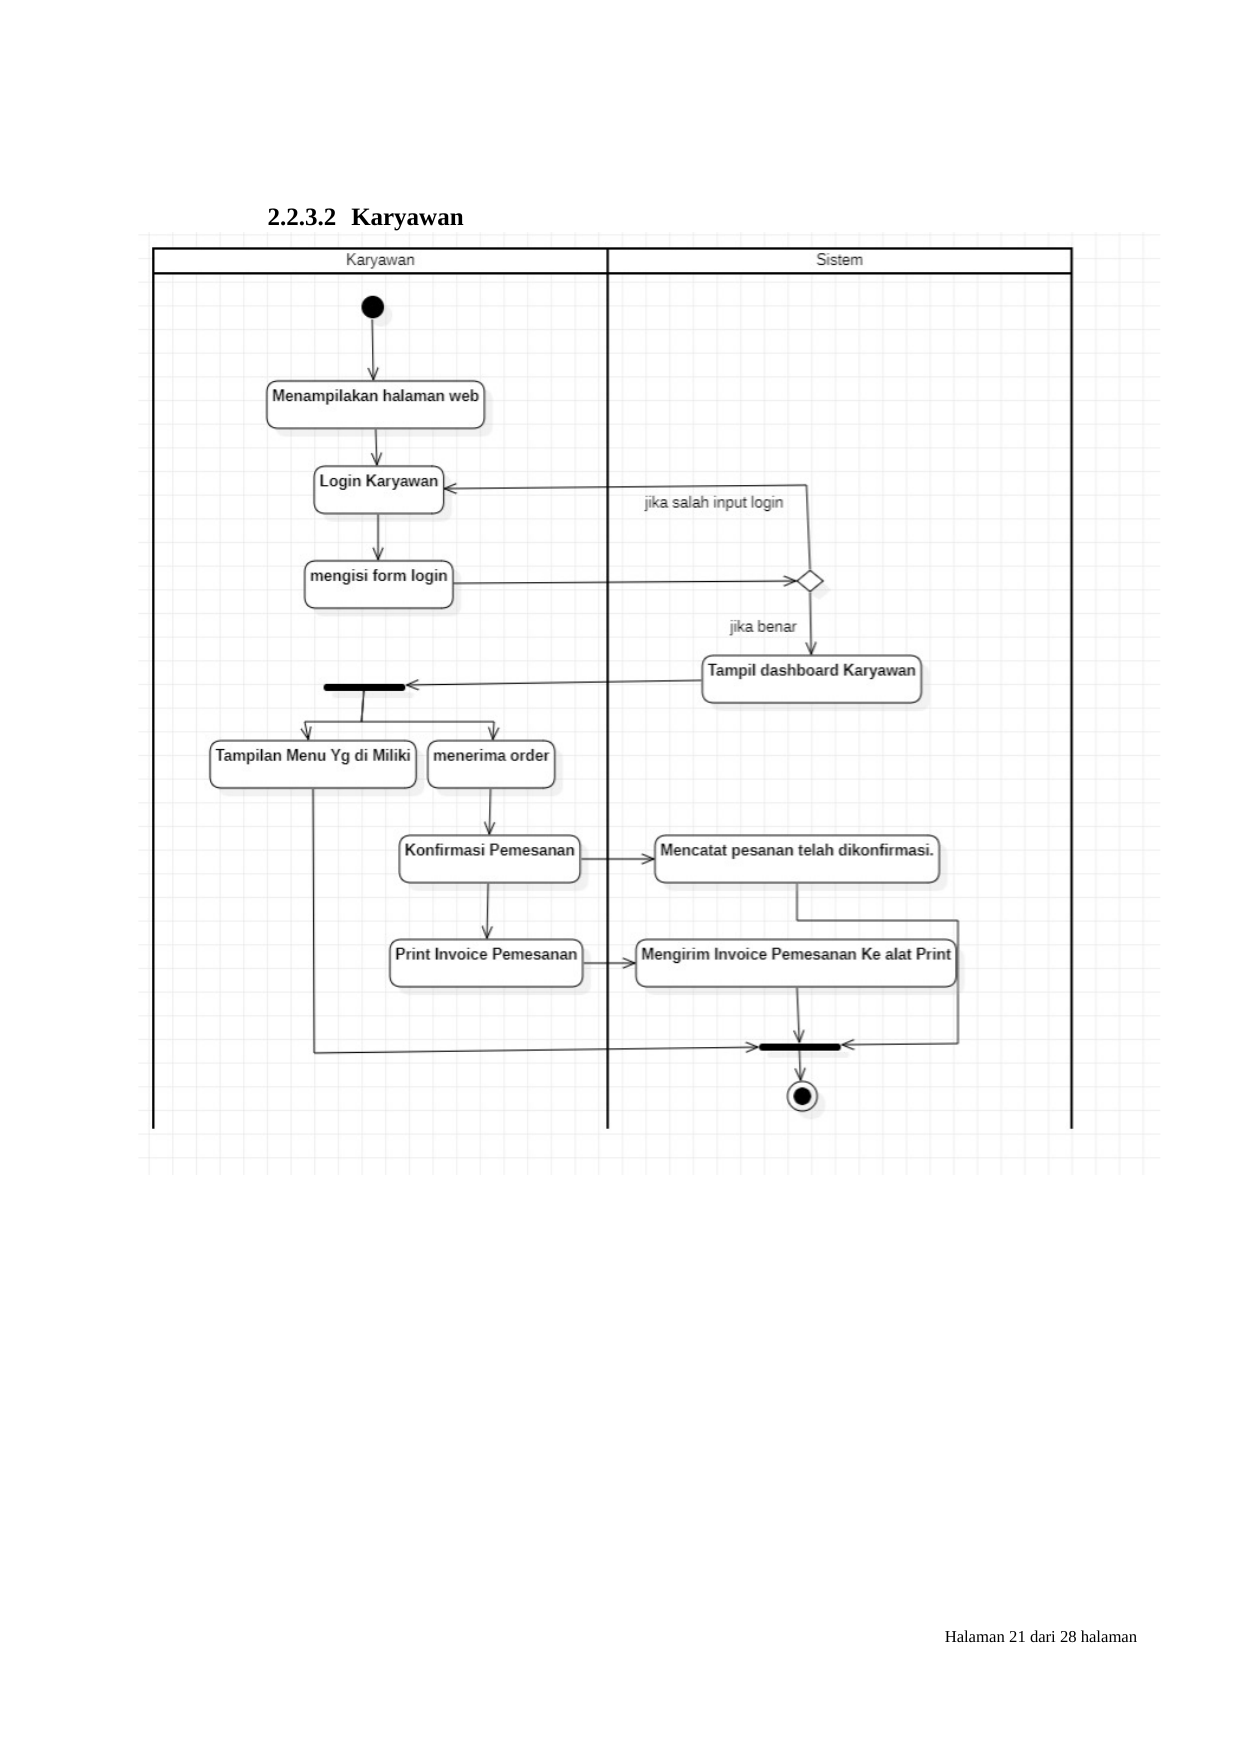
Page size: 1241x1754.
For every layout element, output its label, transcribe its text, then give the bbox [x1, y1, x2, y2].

picture [138, 232, 1161, 1175]
subtitle Karyawan [267, 202, 1122, 231]
